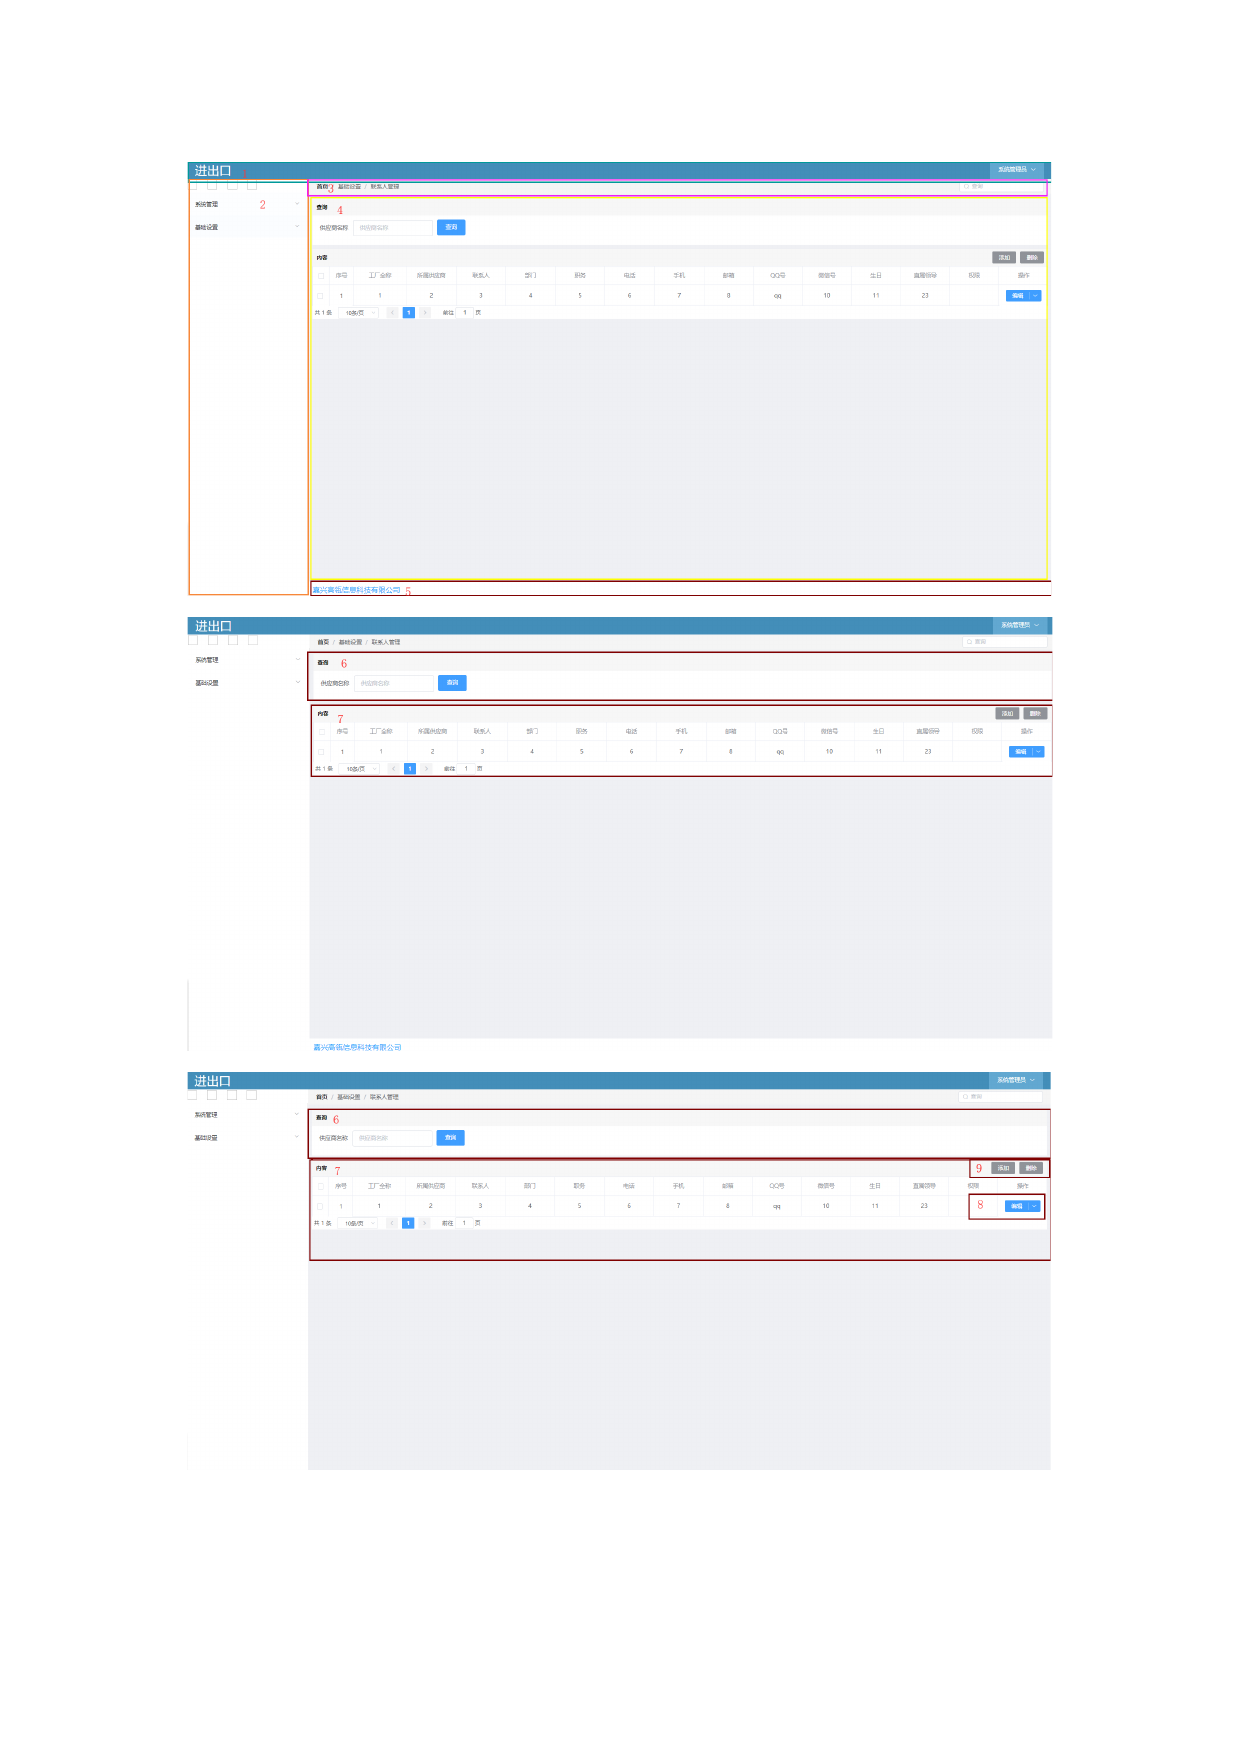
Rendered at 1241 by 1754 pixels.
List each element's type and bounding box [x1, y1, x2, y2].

picture [187, 617, 1053, 1051]
picture [187, 1072, 1051, 1470]
picture [187, 162, 1052, 596]
